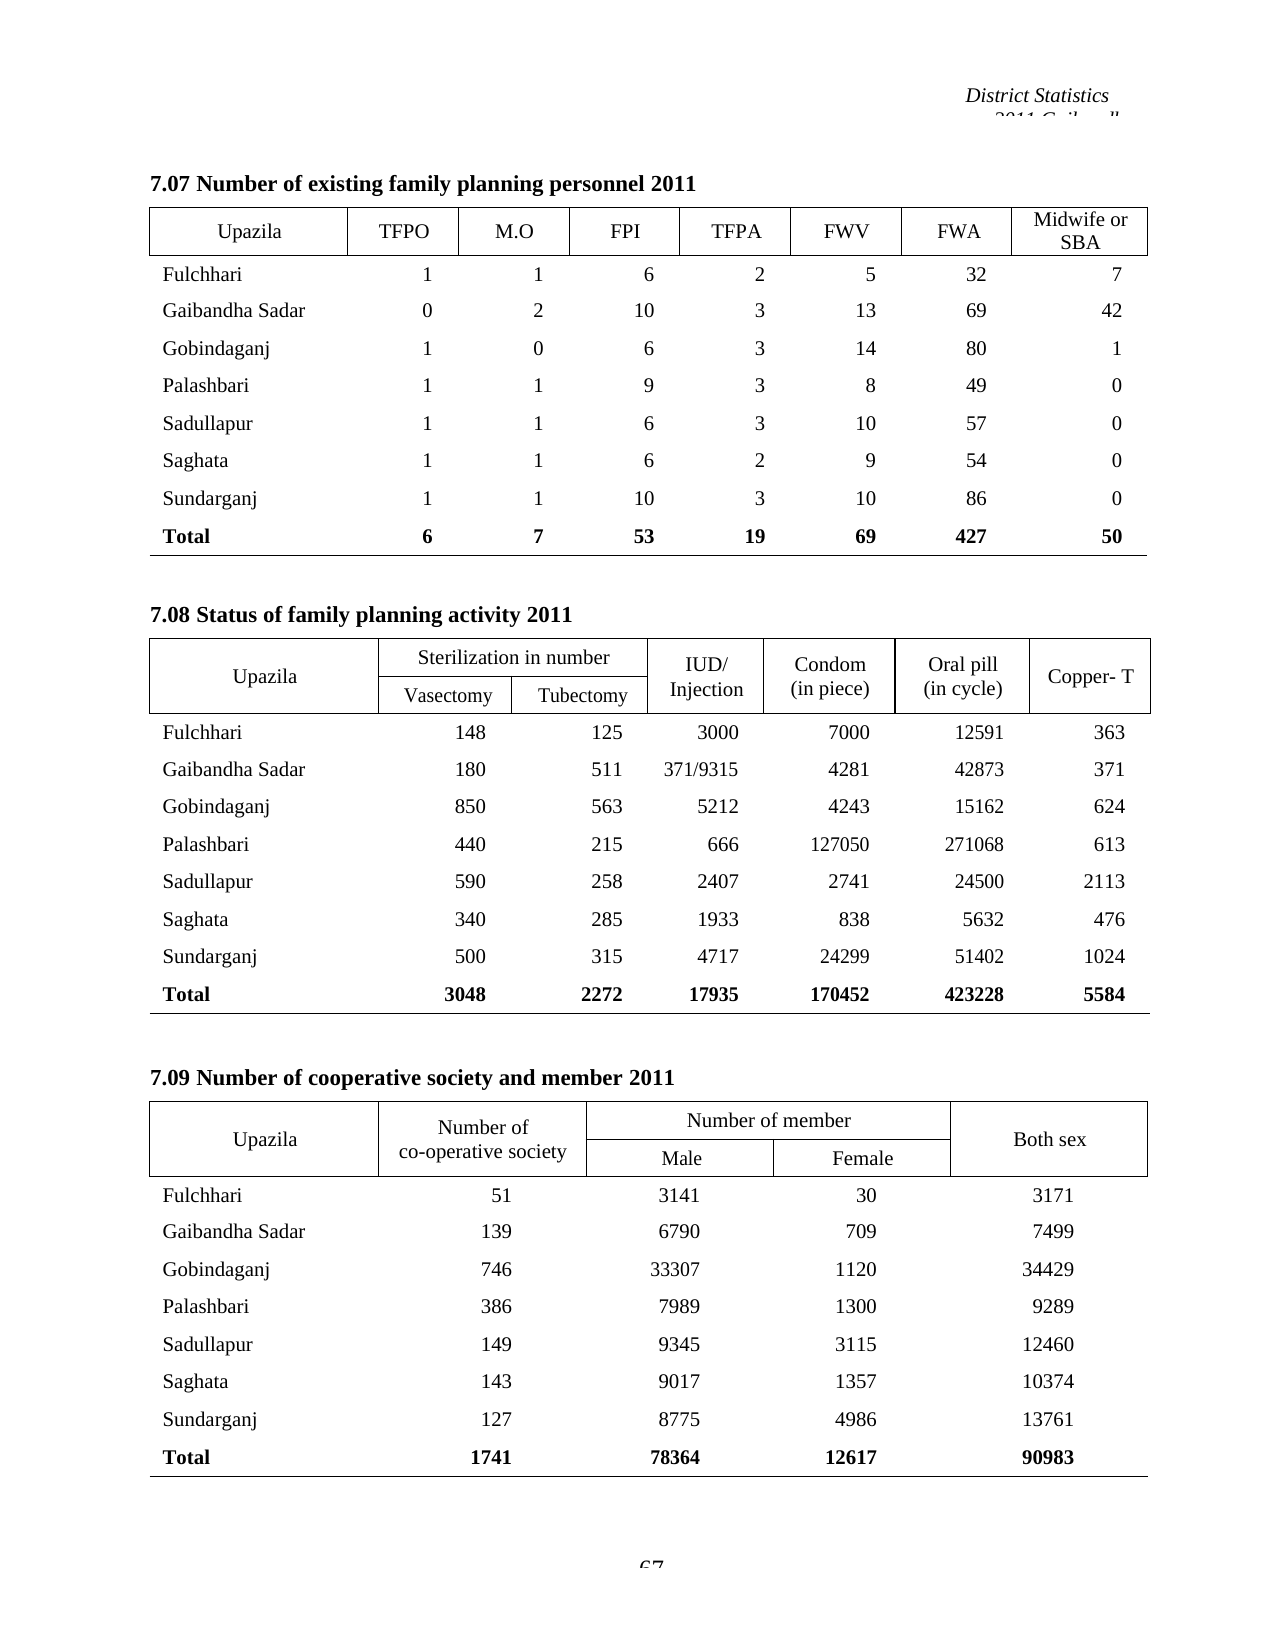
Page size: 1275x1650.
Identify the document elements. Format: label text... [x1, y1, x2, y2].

list Status of family planning activity 2011 [150, 601, 1175, 628]
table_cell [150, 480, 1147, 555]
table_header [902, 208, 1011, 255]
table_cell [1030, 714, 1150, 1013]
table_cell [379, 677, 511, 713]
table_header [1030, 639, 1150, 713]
list Number of cooperative society and member 2011 [150, 1064, 1175, 1091]
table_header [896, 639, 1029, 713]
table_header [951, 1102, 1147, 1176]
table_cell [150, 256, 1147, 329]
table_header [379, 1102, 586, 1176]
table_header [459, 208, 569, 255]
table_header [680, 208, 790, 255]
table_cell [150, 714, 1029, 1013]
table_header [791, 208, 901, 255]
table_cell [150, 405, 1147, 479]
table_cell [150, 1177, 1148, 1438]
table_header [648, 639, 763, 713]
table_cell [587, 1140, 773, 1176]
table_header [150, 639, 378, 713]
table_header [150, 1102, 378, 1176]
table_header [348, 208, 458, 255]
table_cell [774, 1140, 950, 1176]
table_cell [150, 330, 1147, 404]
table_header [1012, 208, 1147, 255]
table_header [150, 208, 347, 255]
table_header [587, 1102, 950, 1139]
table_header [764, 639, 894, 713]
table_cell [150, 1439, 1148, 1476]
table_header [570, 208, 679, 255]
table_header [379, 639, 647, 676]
list Number of existing family planning personnel 2011 [150, 170, 1175, 196]
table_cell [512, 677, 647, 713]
